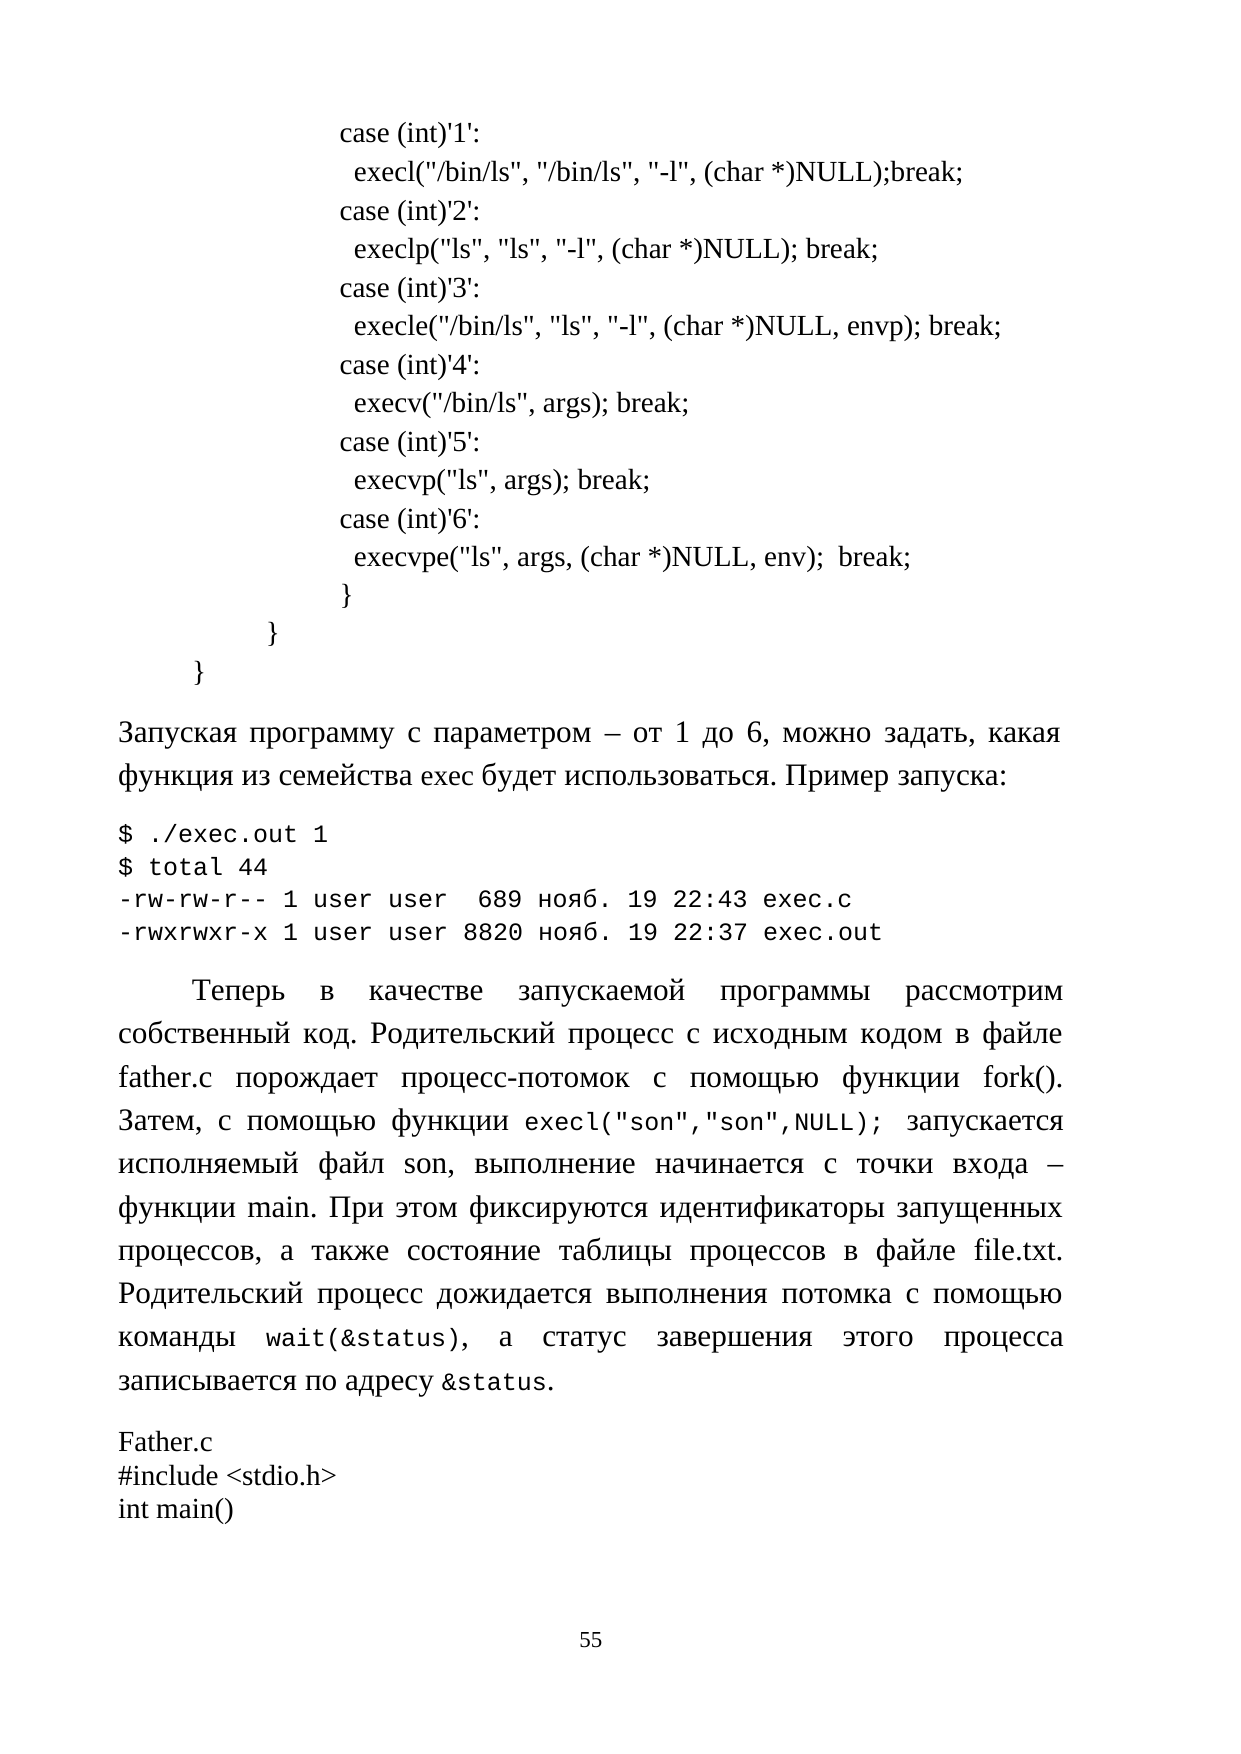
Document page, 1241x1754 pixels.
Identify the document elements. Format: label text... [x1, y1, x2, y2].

text Запуская программу с параметром – от 1 до 6, можно задать, какая функция из семейства exec будет использоваться. Пример запуска: [118, 713, 1146, 792]
text #include <stdio.h> int main() [118, 1458, 339, 1525]
text execvp("ls", args); break; case (int)'6': [339, 462, 652, 534]
text } [266, 615, 1146, 649]
text } [192, 654, 1146, 687]
text Теперь в качестве запускаемой программы рассмотрим собственный код. Родительский процесс с исходным кодом в файле father.c порождает процесс-потомок с помощью функции fork(). Затем, с помощью функции execl("son","son",NULL); запускается исполняемый файл son, выполнение начинается с точки входа – функции main. При этом фиксируются идентификаторы запущенных процессов, а также состояние таблицы процессов в файле file.txt. Родительский процесс дожидается выполнения потомка с помощью команды wait(&status), а статус завершения этого процесса записывается по адресу &status. [118, 972, 1063, 1398]
text case (int)'1': [339, 115, 1146, 149]
text execl("/bin/ls", "/bin/ls", "-l", (char *)NULL);break; case (int)'2': [339, 154, 966, 226]
text -rwxrwxr-x 1 user user 8820 нояб. 19 22:37 exec.out [118, 919, 1146, 948]
text execlp("ls", "ls", "-l", (char *)NULL); break; case (int)'3': [339, 231, 880, 303]
text } [339, 577, 1146, 610]
text Father.c [118, 1424, 1146, 1458]
text execv("/bin/ls", args); break; case (int)'5': [339, 385, 691, 457]
text execle("/bin/ls", "ls", "-l", (char *)NULL, envp); break; case (int)'4': [339, 308, 1003, 380]
text $ total 44 [118, 854, 1146, 883]
text execvpe("ls", args, (char *)NULL, env); break; [354, 539, 1146, 573]
text $ ./exec.out 1 [118, 822, 1146, 850]
text -rw-rw-r-- 1 user user 689 нояб. 19 22:43 exec.c [118, 887, 1146, 915]
